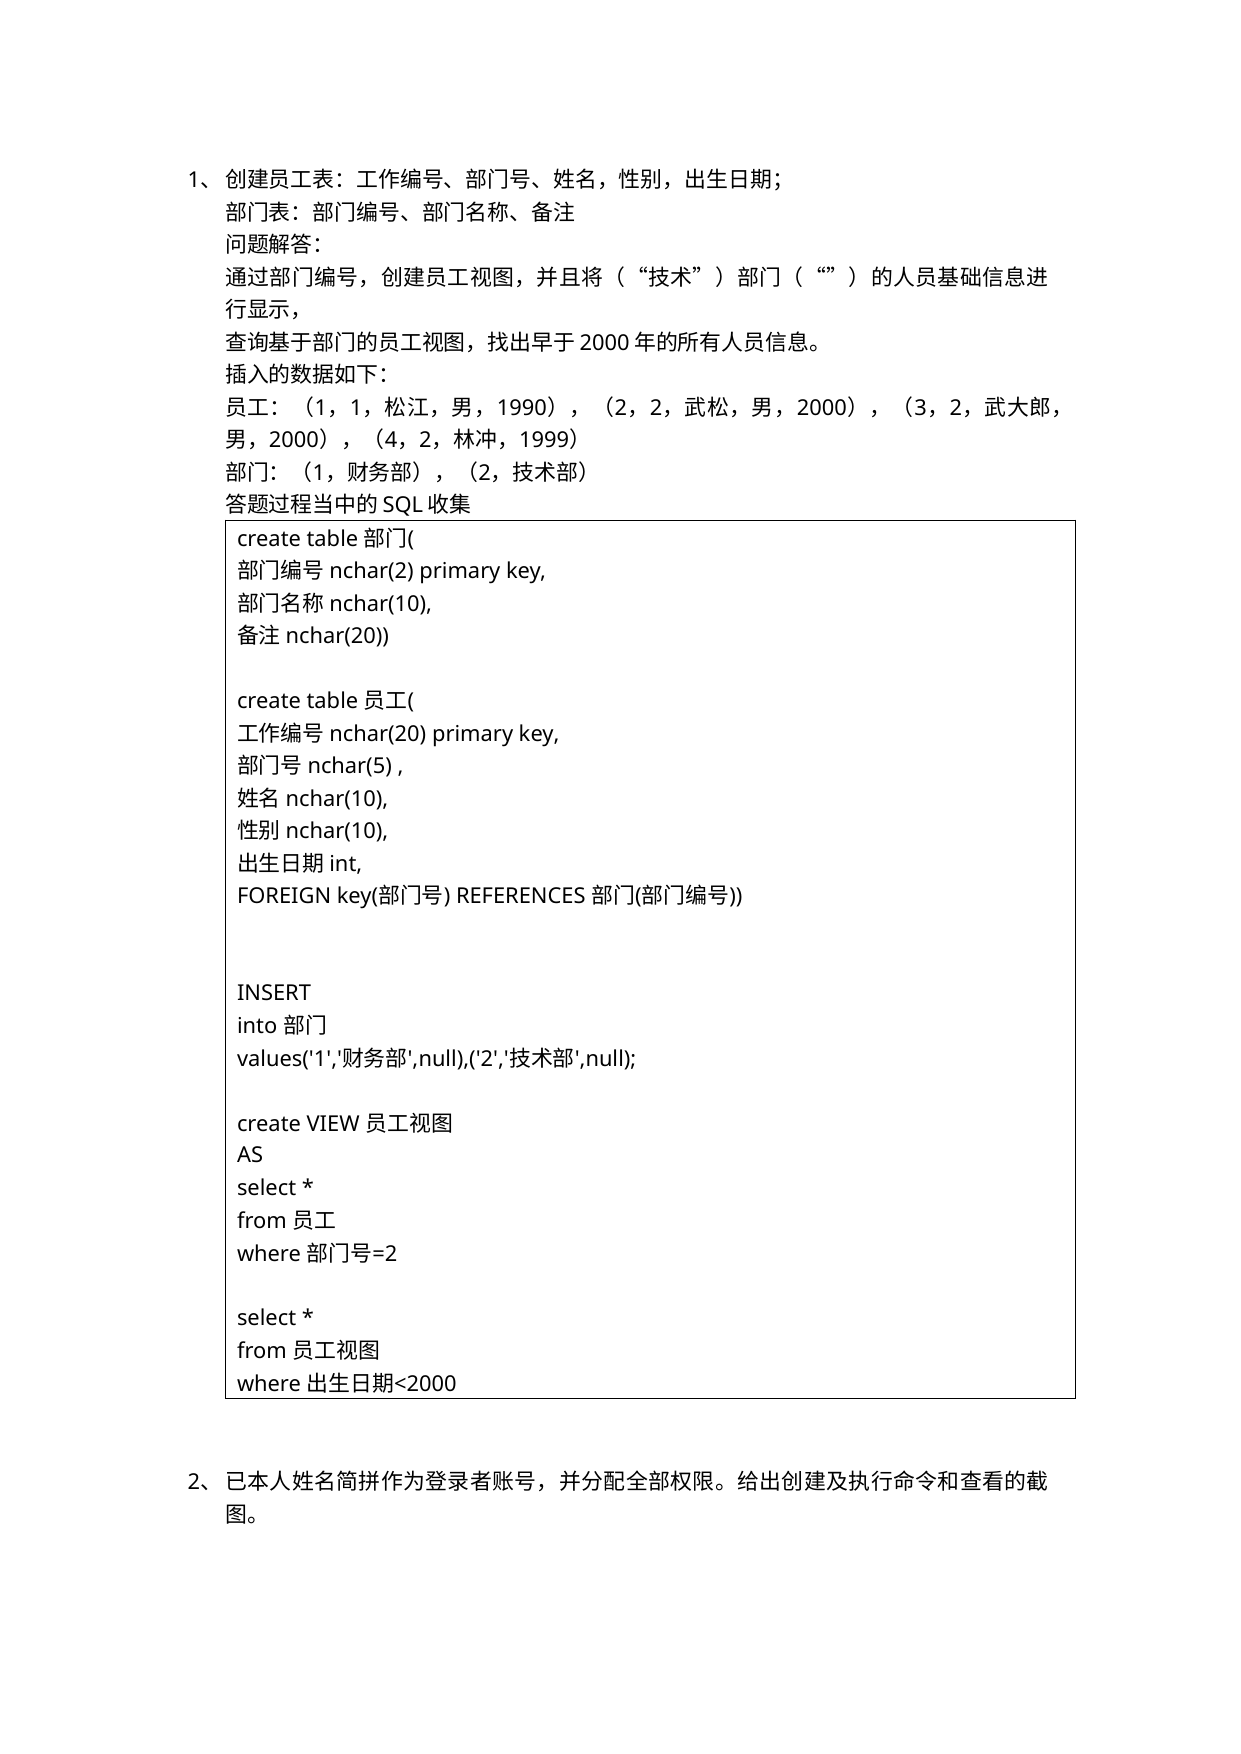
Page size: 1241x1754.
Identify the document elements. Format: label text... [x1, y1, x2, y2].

list 部门表：部门编号、部门名称、备注 [225, 194, 1053, 227]
list 问题解答： [225, 227, 1053, 259]
list 插入的数据如下： [225, 357, 1053, 389]
list 查询基于部门的员工视图，找出早于2000年的所有人员信息。 [225, 324, 1053, 357]
list 部门：（1，财务部），（2，技术部） [225, 454, 1053, 487]
list 答题过程当中的SQL收集 [225, 487, 1053, 519]
table_header create table 部门( 部门编号 nchar(2) primary key, 部门名称 nchar(10), 备注 nchar(20)) create table 员工( 工作编号 nchar(20) primary key, 部门号 nchar(5) , 姓名 nchar(10), 性别 nchar(10), 出生日期 int, FOREIGN key(部门号) REFERENCES 部门(部门编号)) INSERT into 部门 values('1','财务部',null),('2','技术部',null); create VIEW 员工视图 AS select * from 员工 where 部门号=2 select * from 员工视图 where 出生日期<2000 [226, 521, 1075, 1398]
list 通过部门编号，创建员工视图，并且将（“技术”）部门（“”）的人员基础信息进行显示， [225, 259, 1053, 324]
list 已本人姓名简拼作为登录者账号，并分配全部权限。给出创建及执行命令和查看的截图。 [187, 1464, 1053, 1529]
list 员工：（1，1，松江，男，1990），（2，2，武松，男，2000），（3，2，武大郎，男，2000），（4，2，林冲，1999） [225, 389, 1053, 454]
list 创建员工表：工作编号、部门号、姓名，性别，出生日期； [187, 162, 1053, 194]
